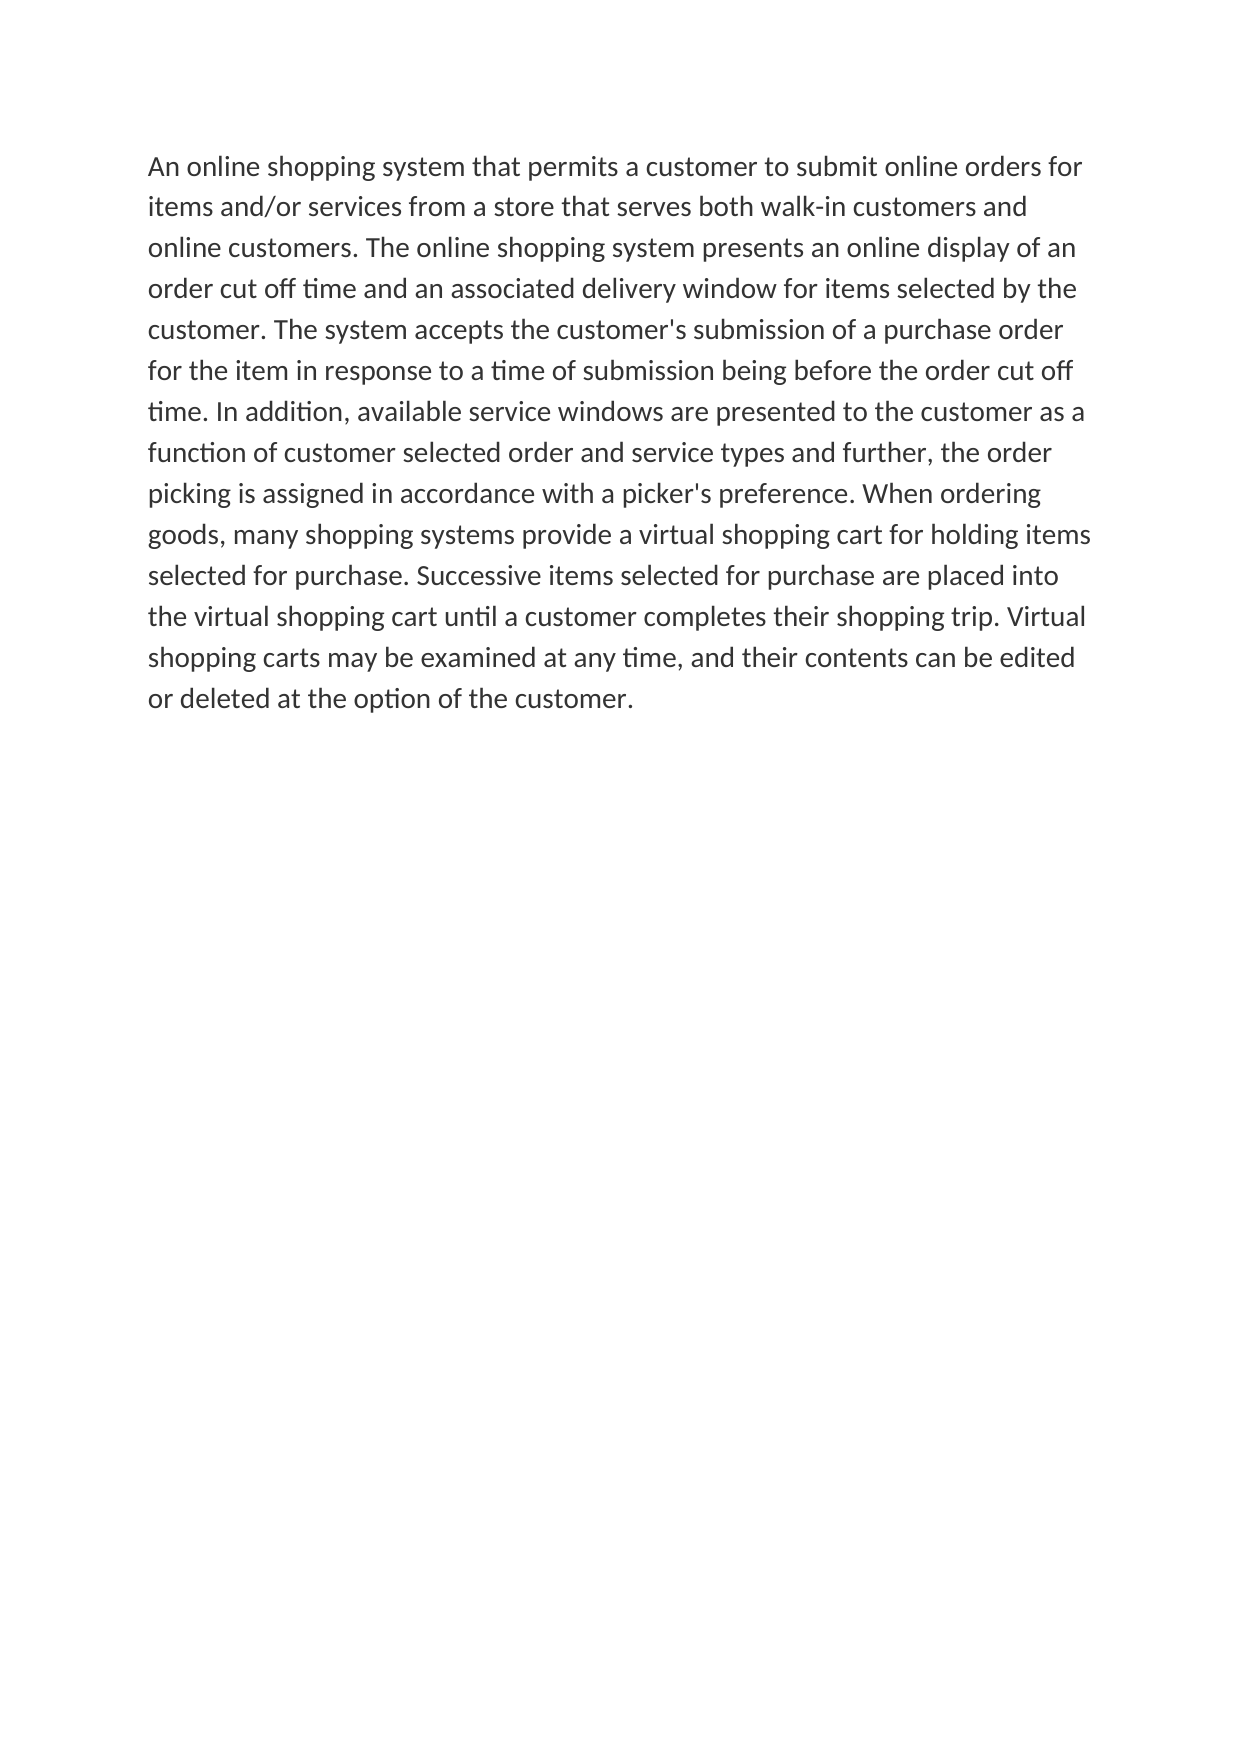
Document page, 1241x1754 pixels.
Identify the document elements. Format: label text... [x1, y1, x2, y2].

text An online shopping system that permits a customer to submit online orders for items and/or services from a store that serves both walk-in customers and online customers. The online shopping system presents an online display of an order cut off time and an associated delivery window for items selected by the customer. The system accepts the customer's submission of a purchase order for the item in response to a time of submission being before the order cut off time. In addition, available service windows are presented to the customer as a function of customer selected order and service types and further, the order picking is assigned in accordance with a picker's preference. When ordering goods, many shopping systems provide a virtual shopping cart for holding items selected for purchase. Successive items selected for purchase are placed into the virtual shopping cart until a customer completes their shopping trip. Virtual shopping carts may be examined at any time, and their contents can be edited or deleted at the option of the customer. [148, 148, 1093, 715]
